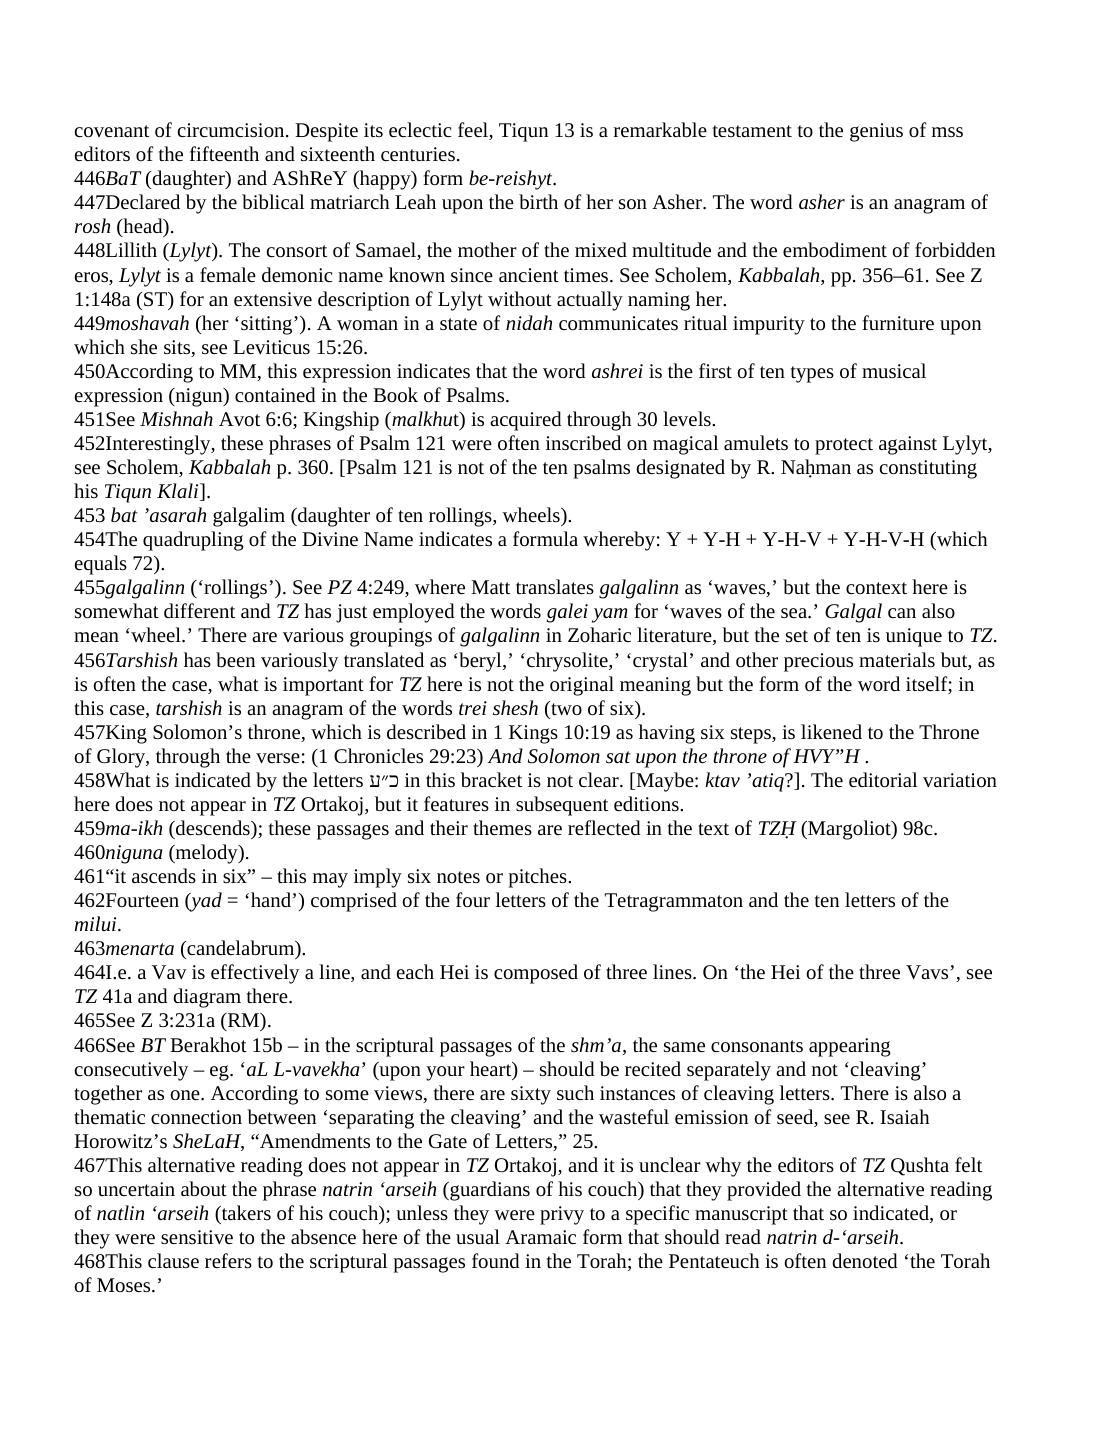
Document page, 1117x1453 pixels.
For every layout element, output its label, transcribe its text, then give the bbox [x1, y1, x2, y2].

text 459ma-ikh (descends); these passages and their themes are reflected in the text of TZḤ (Margoliot) 98c. [74, 816, 998, 840]
text 463menarta (candelabrum). [74, 936, 998, 960]
text 452Interestingly, these phrases of Psalm 121 were often inscribed on magical amulets to protect against Lylyt, see Scholem, Kabbalah p. 360. [Psalm 121 is not of the ten psalms designated by R. Naḥman as constituting his Tiqun Klali]. [74, 431, 998, 503]
text 460niguna (melody). [74, 840, 998, 864]
text 456Tarshish has been variously translated as ‘beryl,’ ‘chrysolite,’ ‘crystal’ and other precious materials but, as is often the case, what is important for TZ here is not the original meaning but the form of the word itself; in this case, tarshish is an anagram of the words trei shesh (two of six). [74, 647, 998, 720]
text 467This alternative reading does not appear in TZ Ortakoj, and it is unclear why the editors of TZ Qushta felt so uncertain about the phrase natrin ‘arseih (guardians of his couch) that they provided the alternative reading of natlin ‘arseih (takers of his couch); unless they were privy to a specific manuscript that so indicated, or they were sensitive to the absence here of the usual Aramaic form that should read natrin d-‘arseih. [74, 1153, 998, 1249]
text 468This clause refers to the scriptural passages found in the Torah; the Pentateuch is often denoted ‘the Torah of Moses.’ [74, 1249, 998, 1297]
text 453 bat ’asarah galgalim (daughter of ten rollings, wheels). [74, 503, 998, 527]
text 461“it ascends in six” – this may imply six notes or pitches. [74, 864, 998, 888]
text 447Declared by the biblical matriarch Leah upon the birth of her son Asher. The word asher is an anagram of rosh (head). [74, 190, 998, 238]
text 458What is indicated by the letters כ״ע in this bracket is not clear. [Maybe: ktav ’atiq?]. The editorial variation here does not appear in TZ Ortakoj, but it features in subsequent editions. [74, 768, 998, 816]
text 465See Z 3:231a (RM). [74, 1008, 998, 1032]
text 446BaT (daughter) and AShReY (happy) form be-reishyt. [74, 166, 998, 190]
text 449moshavah (her ‘sitting’). A woman in a state of nidah communicates ritual impurity to the furniture upon which she sits, see Leviticus 15:26. [74, 311, 998, 359]
text 455galgalinn (‘rollings’). See PZ 4:249, where Matt translates galgalinn as ‘waves,’ but the context here is somewhat different and TZ has just employed the words galei yam for ‘waves of the sea.’ Galgal can also mean ‘wheel.’ There are various groupings of galgalinn in Zoharic literature, but the set of ten is unique to TZ. [74, 575, 998, 647]
text 457King Solomon’s throne, which is described in 1 Kings 10:19 as having six steps, is likened to the Throne of Glory, through the verse: (1 Chronicles 29:23) And Solomon sat upon the throne of HVY”H . [74, 720, 998, 768]
text 451See Mishnah Avot 6:6; Kingship (malkhut) is acquired through 30 levels. [74, 407, 998, 431]
text 464I.e. a Vav is effectively a line, and each Hei is composed of three lines. On ‘the Hei of the three Vavs’, see TZ 41a and diagram there. [74, 960, 998, 1008]
text 448Lillith (Lylyt). The consort of Samael, the mother of the mixed multitude and the embodiment of forbidden eros, Lylyt is a female demonic name known since ancient times. See Scholem, Kabbalah, pp. 356–61. See Z 1:148a (ST) for an extensive description of Lylyt without actually naming her. [74, 238, 998, 311]
text 454The quadrupling of the Divine Name indicates a formula whereby: Y + Y-H + Y-H-V + Y-H-V-H (which equals 72). [74, 527, 998, 575]
text 462Fourteen (yad = ‘hand’) comprised of the four letters of the Tetragrammaton and the ten letters of the milui. [74, 888, 998, 936]
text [74, 118, 998, 166]
text 450According to MM, this expression indicates that the word ashrei is the first of ten types of musical expression (nigun) contained in the Book of Psalms. [74, 359, 998, 407]
text 466See BT Berakhot 15b – in the scriptural passages of the shm’a, the same consonants appearing consecutively – eg. ‘aL L-vavekha’ (upon your heart) – should be recited separately and not ‘cleaving’ together as one. According to some views, there are sixty such instances of cleaving letters. There is also a thematic connection between ‘separating the cleaving’ and the wasteful emission of seed, see R. Isaiah Horowitz’s SheLaH, “Amendments to the Gate of Letters,” 25. [74, 1032, 998, 1153]
